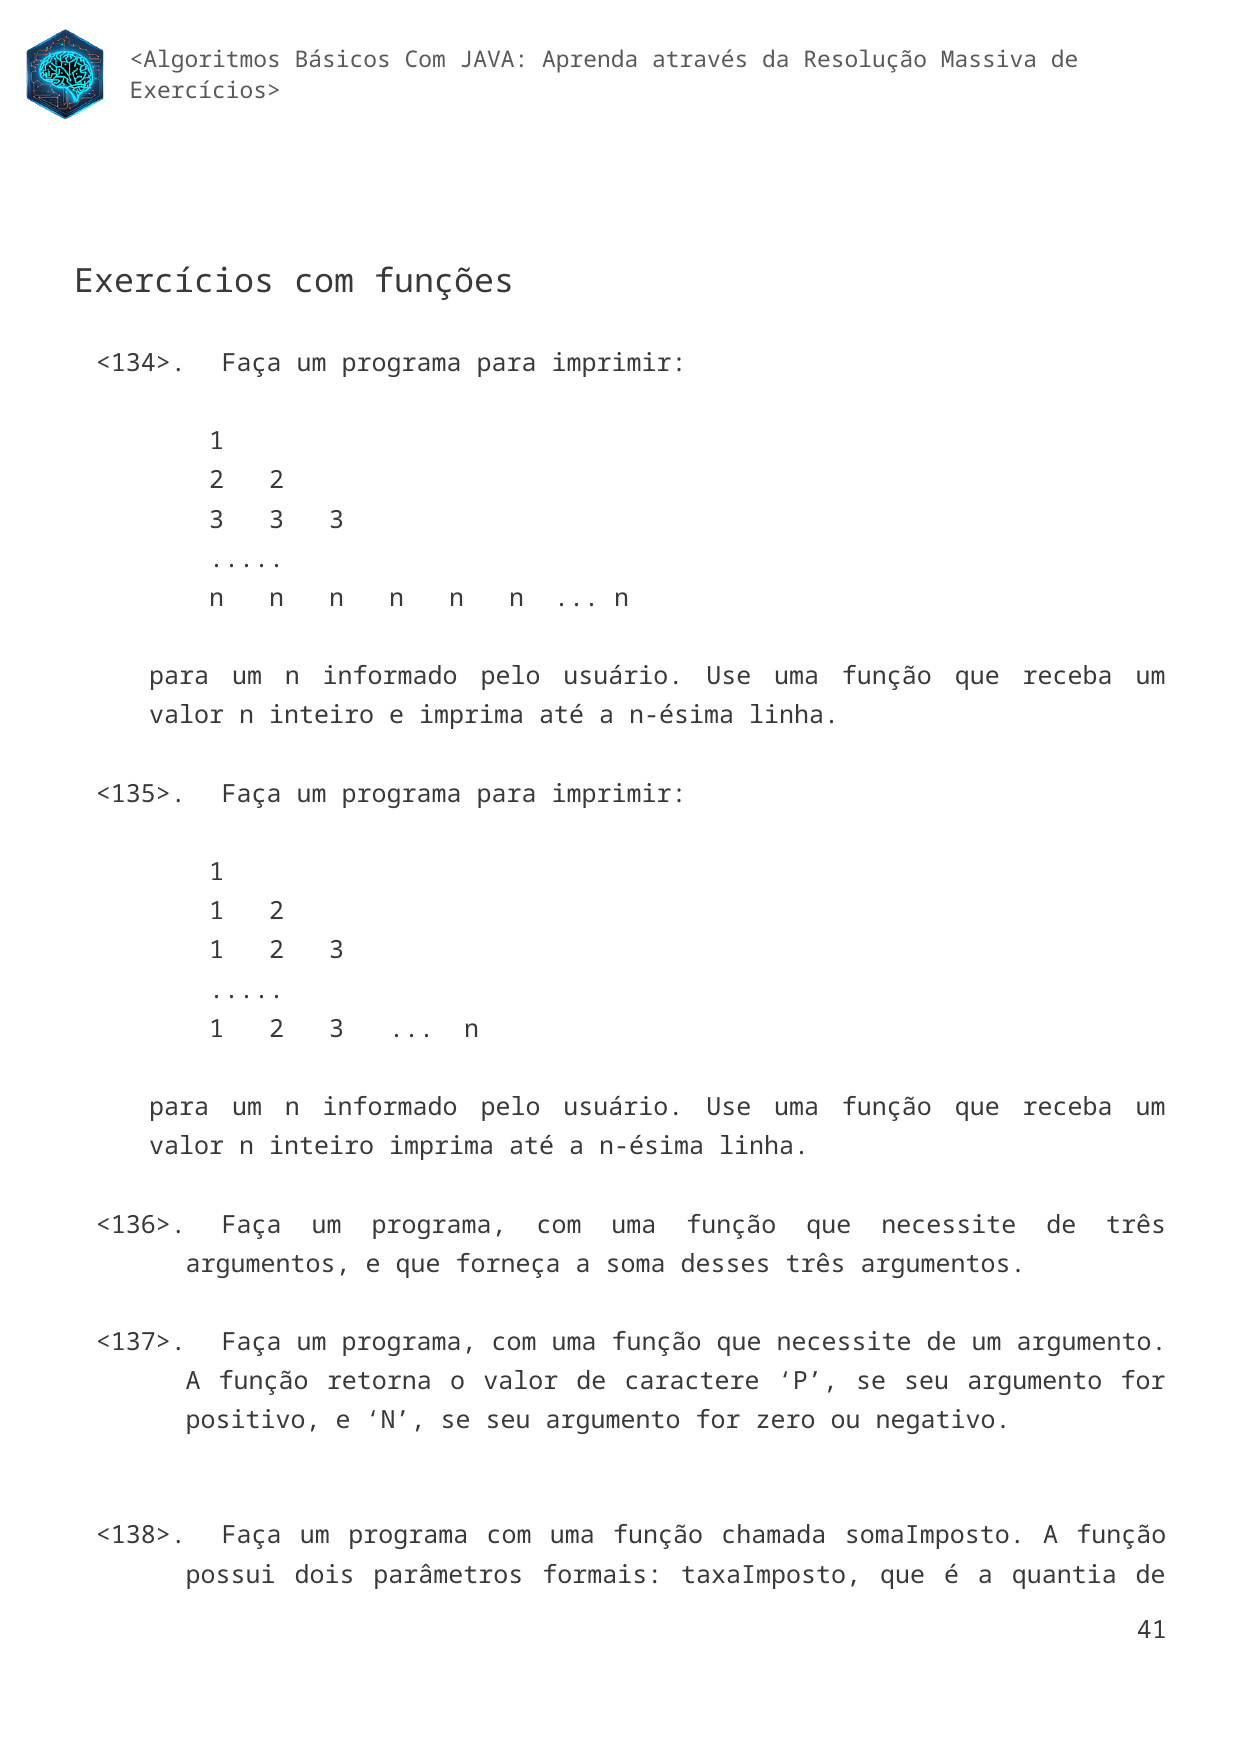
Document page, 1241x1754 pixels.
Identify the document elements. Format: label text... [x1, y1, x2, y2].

list Faça um programa, com uma função que necessite de três argumentos, e que forneça a soma desses três argumentos. [96, 1206, 1167, 1279]
list ..... [149, 540, 1167, 574]
list n n n n n n ... n [149, 579, 1167, 614]
list Faça um programa para imprimir: [96, 775, 1167, 809]
list 2 2 [149, 462, 1167, 496]
list para um n informado pelo usuário. Use uma função que receba um valor n inteiro e imprima até a n-ésima linha. [149, 658, 1167, 731]
list Faça um programa, com uma função que necessite de um argumento. A função retorna o valor de caractere ‘P’, se seu argumento for positivo, e ‘N’, se seu argumento for zero ou negativo. [96, 1324, 1167, 1436]
list 1 2 [149, 893, 1167, 927]
list 1 2 3 [149, 932, 1167, 966]
list Faça um programa para imprimir: [96, 344, 1167, 379]
subtitle Exercícios com funções [74, 256, 1167, 302]
list 1 [149, 423, 1167, 457]
list 1 2 3 ... n [149, 1010, 1167, 1044]
list 3 3 3 [149, 501, 1167, 535]
list 1 [149, 854, 1167, 888]
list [96, 1517, 1167, 1590]
picture [26, 29, 104, 119]
list ..... [149, 971, 1167, 1005]
list para um n informado pelo usuário. Use uma função que receba um valor n inteiro imprima até a n-ésima linha. [149, 1089, 1167, 1162]
